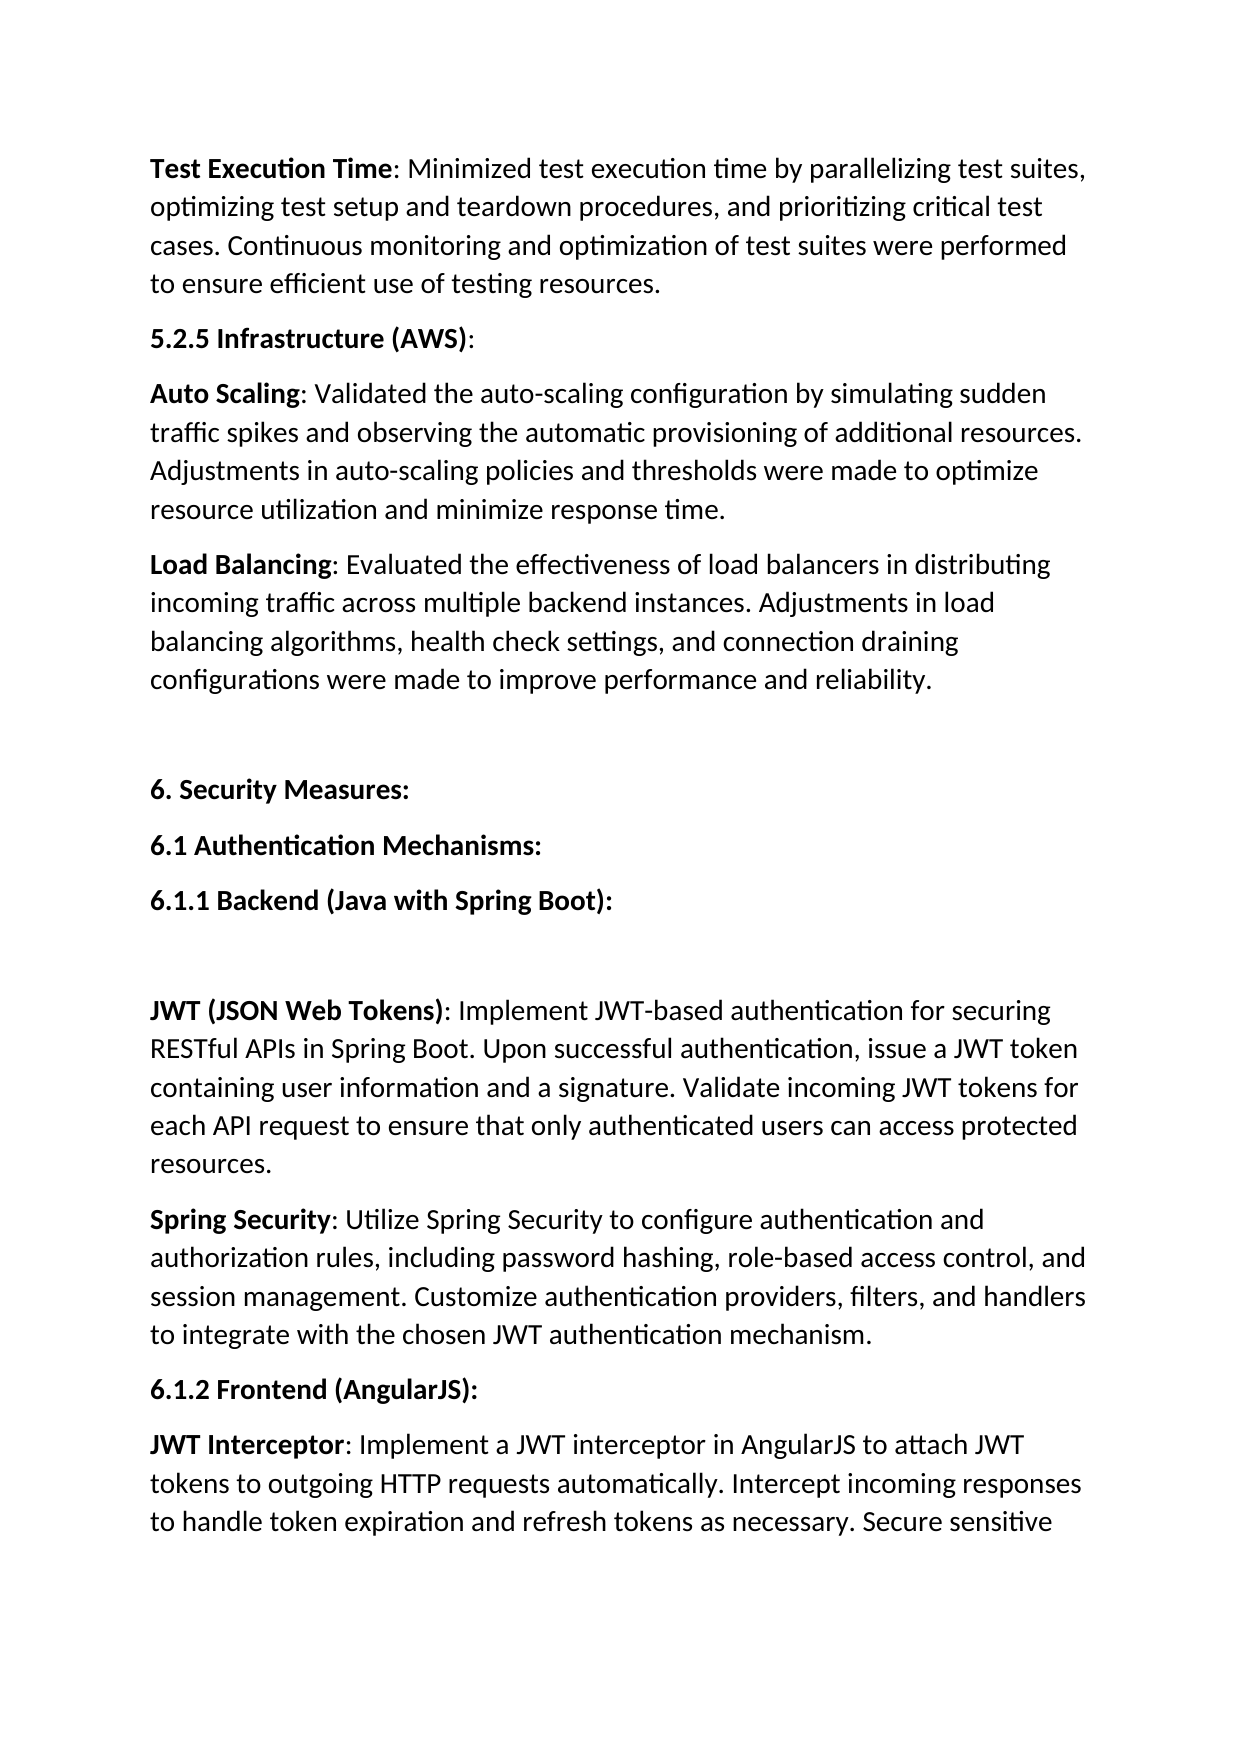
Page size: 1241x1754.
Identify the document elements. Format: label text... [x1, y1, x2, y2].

text JWT (JSON Web Tokens): Implement JWT-based authentication for securing RESTful APIs in Spring Boot. Upon successful authentication, issue a JWT token containing user information and a signature. Validate incoming JWT tokens for each API request to ensure that only authenticated users can access protected resources. [150, 992, 1090, 1181]
text 5.2.5 Infrastructure (AWS): [150, 320, 1090, 356]
text 6.1.2 Frontend (AngularJS): [150, 1371, 1090, 1407]
text Auto Scaling: Validated the auto-scaling configuration by simulating sudden traffic spikes and observing the automatic provisioning of additional resources. Adjustments in auto-scaling policies and thresholds were made to optimize resource utilization and minimize response time. [150, 376, 1090, 526]
text 6.1 Authentication Mechanisms: [150, 827, 1090, 862]
text 6.1.1 Backend (Java with Spring Boot): [150, 882, 1090, 917]
text Load Balancing: Evaluated the effectiveness of load balancers in distributing incoming traffic across multiple backend instances. Adjustments in load balancing algorithms, health check settings, and connection draining configurations were made to improve performance and reliability. [150, 546, 1090, 697]
text 6. Security Measures: [150, 771, 1090, 807]
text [150, 1426, 1090, 1539]
text Spring Security: Utilize Spring Security to configure authentication and authorization rules, including password hashing, role-based access control, and session management. Customize authentication providers, filters, and handlers to integrate with the chosen JWT authentication mechanism. [150, 1201, 1090, 1352]
text Test Execution Time: Minimized test execution time by parallelizing test suites, optimizing test setup and teardown procedures, and prioritizing critical test cases. Continuous monitoring and optimization of test suites were performed to ensure efficient use of testing resources. [150, 150, 1090, 301]
